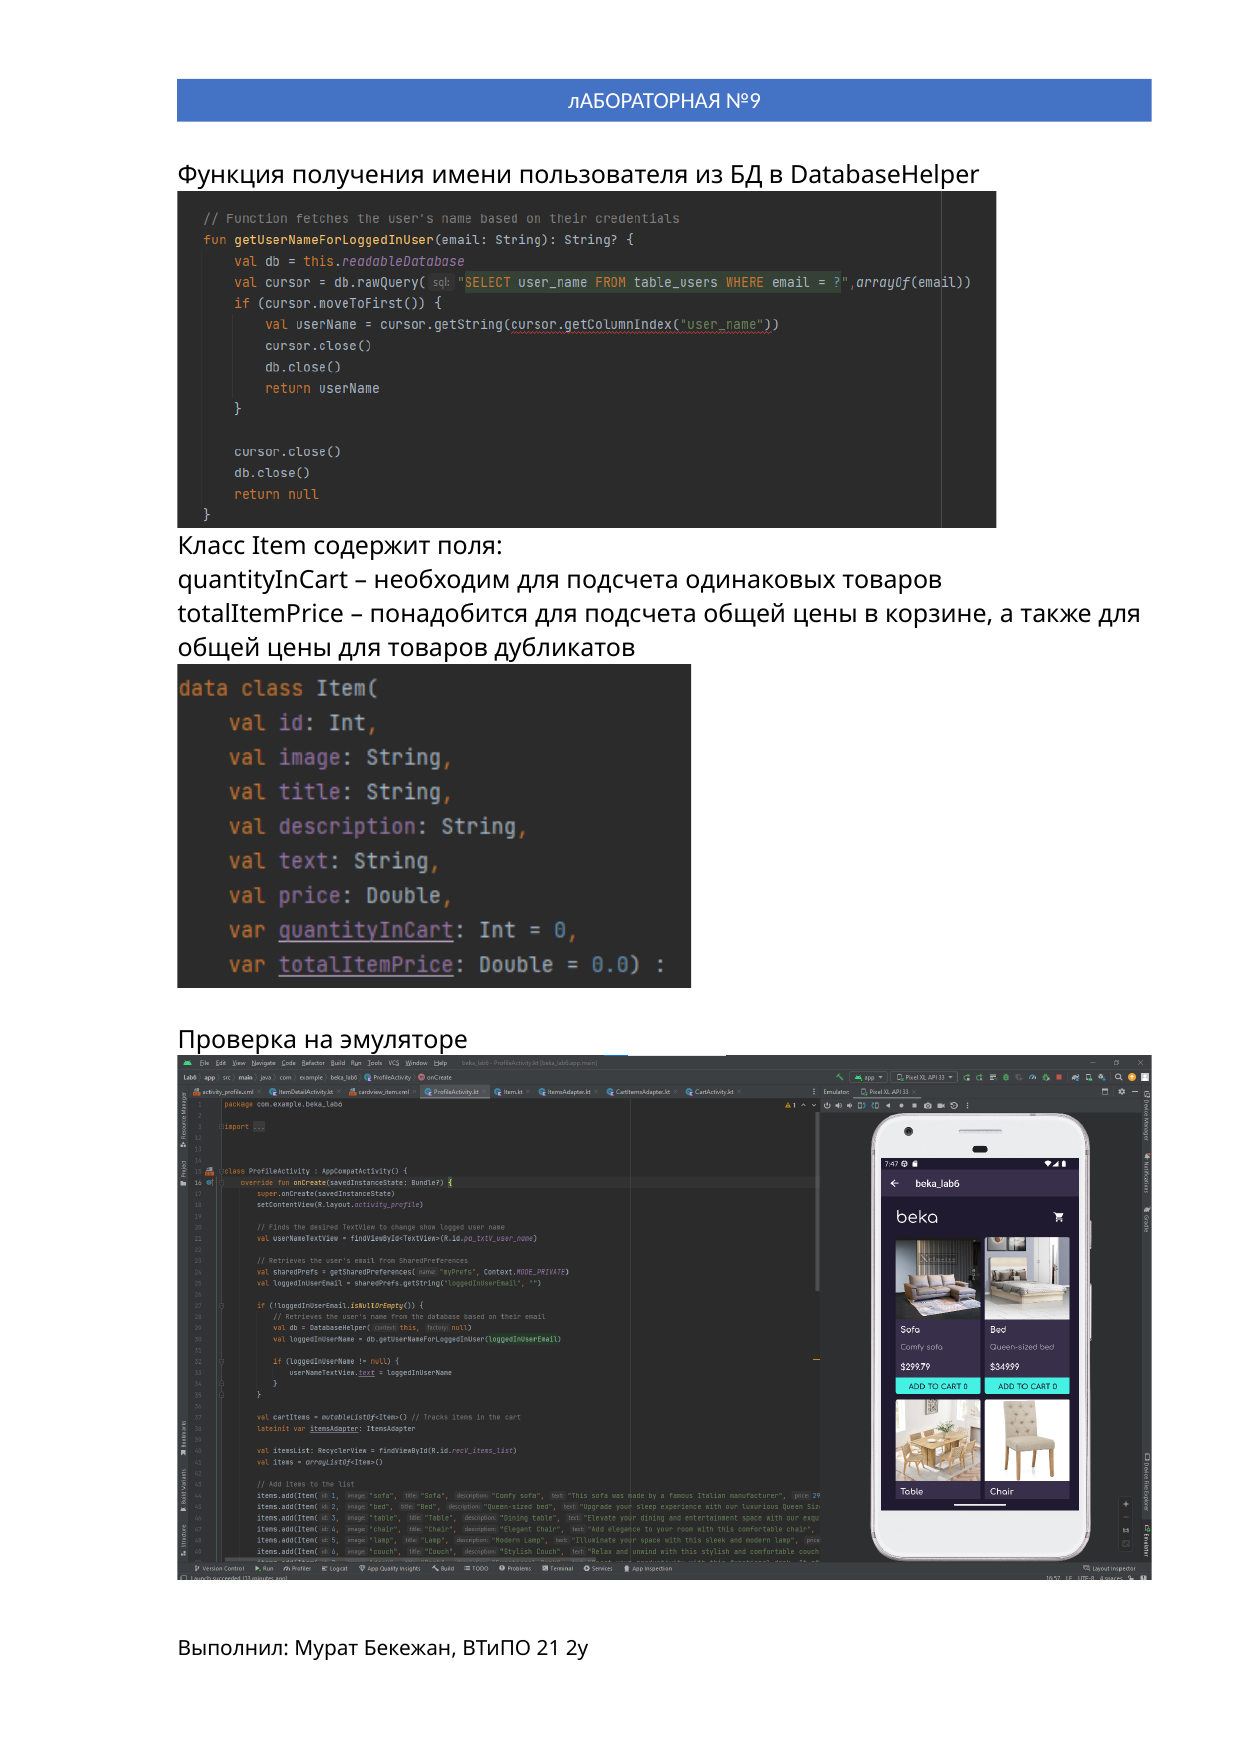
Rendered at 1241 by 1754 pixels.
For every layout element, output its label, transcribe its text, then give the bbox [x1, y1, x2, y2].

picture [177, 1055, 1152, 1580]
picture [177, 664, 692, 988]
text quantityInCart – необходим для подсчета одинаковых товаров [177, 562, 1152, 596]
text Проверка на эмуляторе [177, 1022, 1152, 1055]
text totalItemPrice – понадобится для подсчета общей цены в корзине, а также для общей цены для товаров дубликатов [177, 596, 1152, 664]
picture [177, 191, 997, 528]
text Функция получения имени пользователя из БД в DatabaseHelper [177, 157, 1152, 191]
text Класс Item содержит поля: [177, 528, 1152, 562]
